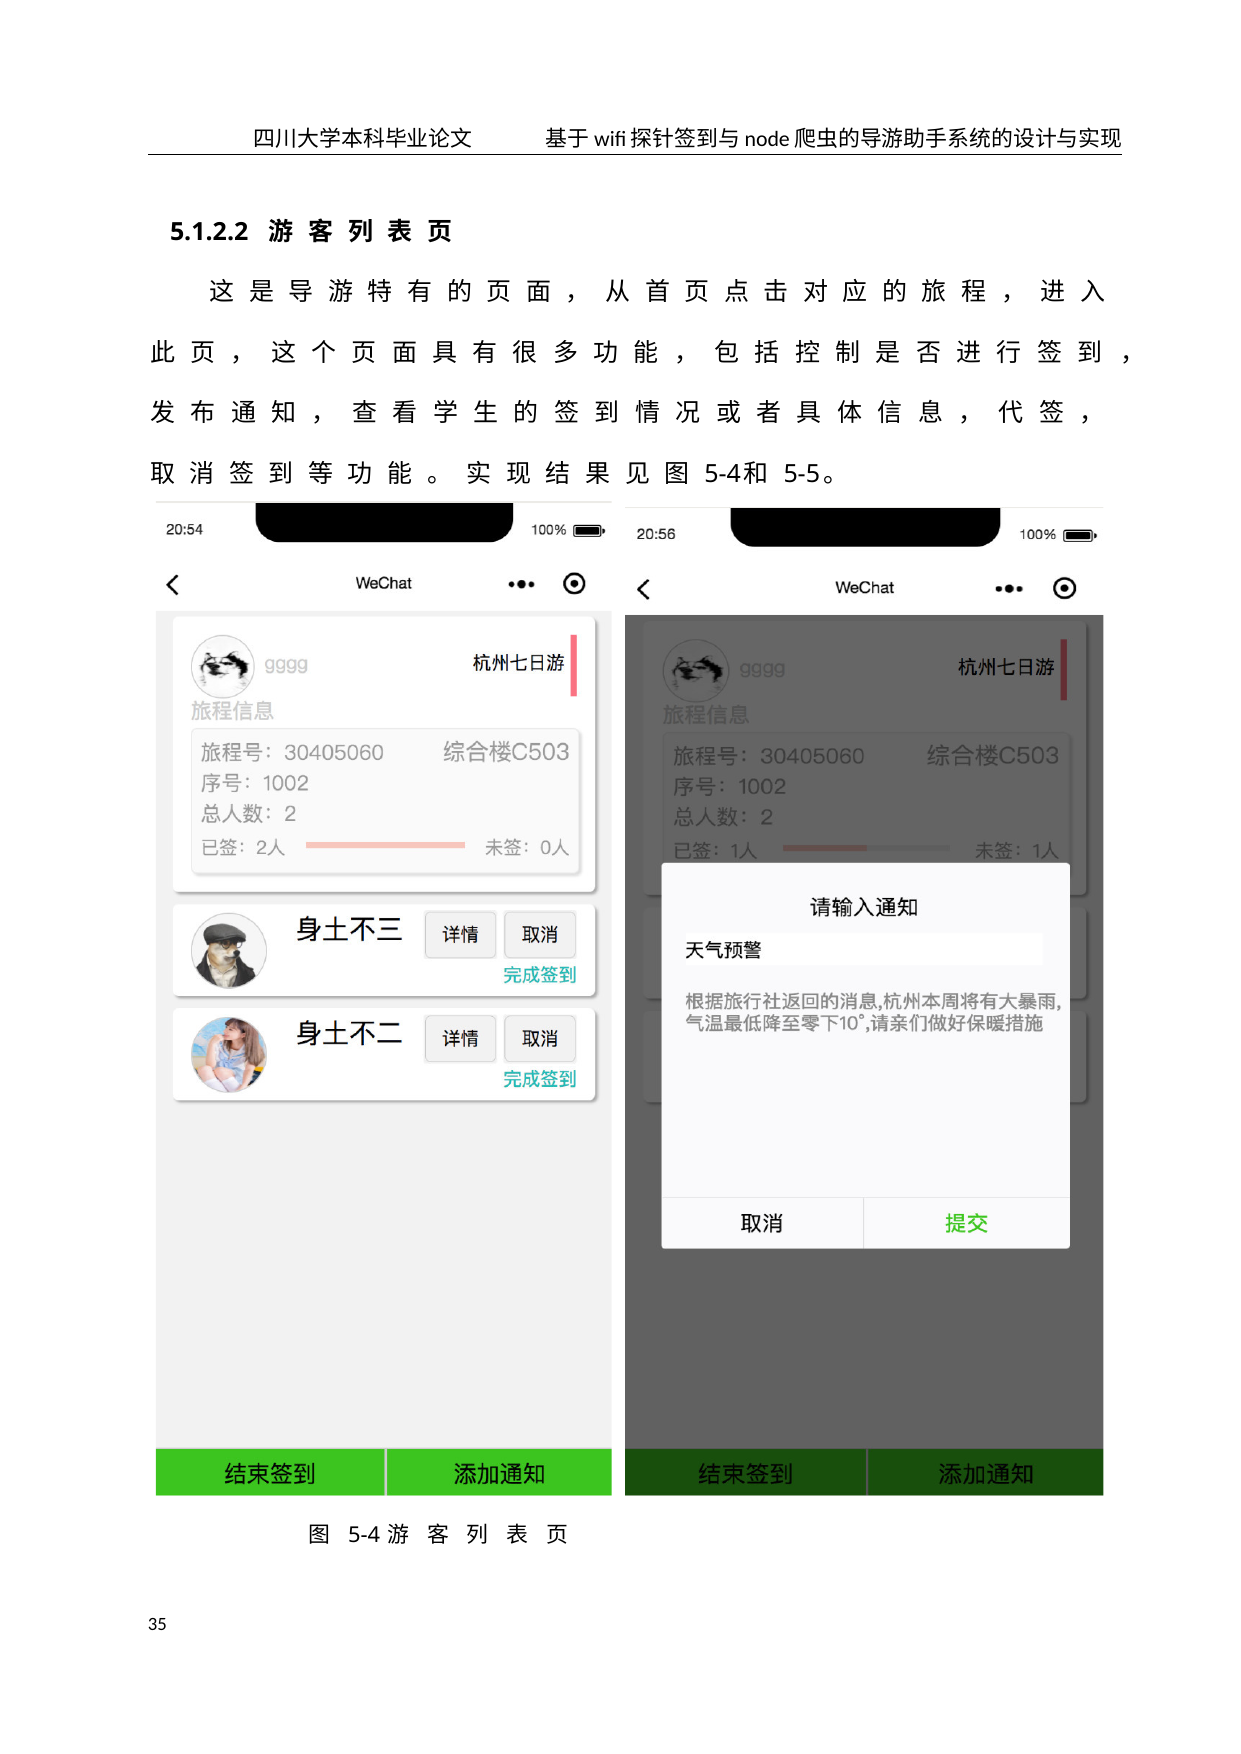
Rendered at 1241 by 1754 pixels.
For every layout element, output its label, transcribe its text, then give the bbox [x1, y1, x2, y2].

picture [625, 507, 1104, 1496]
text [150, 1502, 1120, 1563]
text 5.1.2.2 游客列表页 [150, 199, 1120, 259]
picture [155, 501, 612, 1496]
text 这是导游特有的页面，从首页点击对应的旅程，进入此页，这个页面具有很多功能，包括控制是否进行签到，发布通知，查看学生的签到情况或者具体信息，代签，取消签到等功能。实现结果见图5-4和5-5。 [150, 259, 1120, 502]
